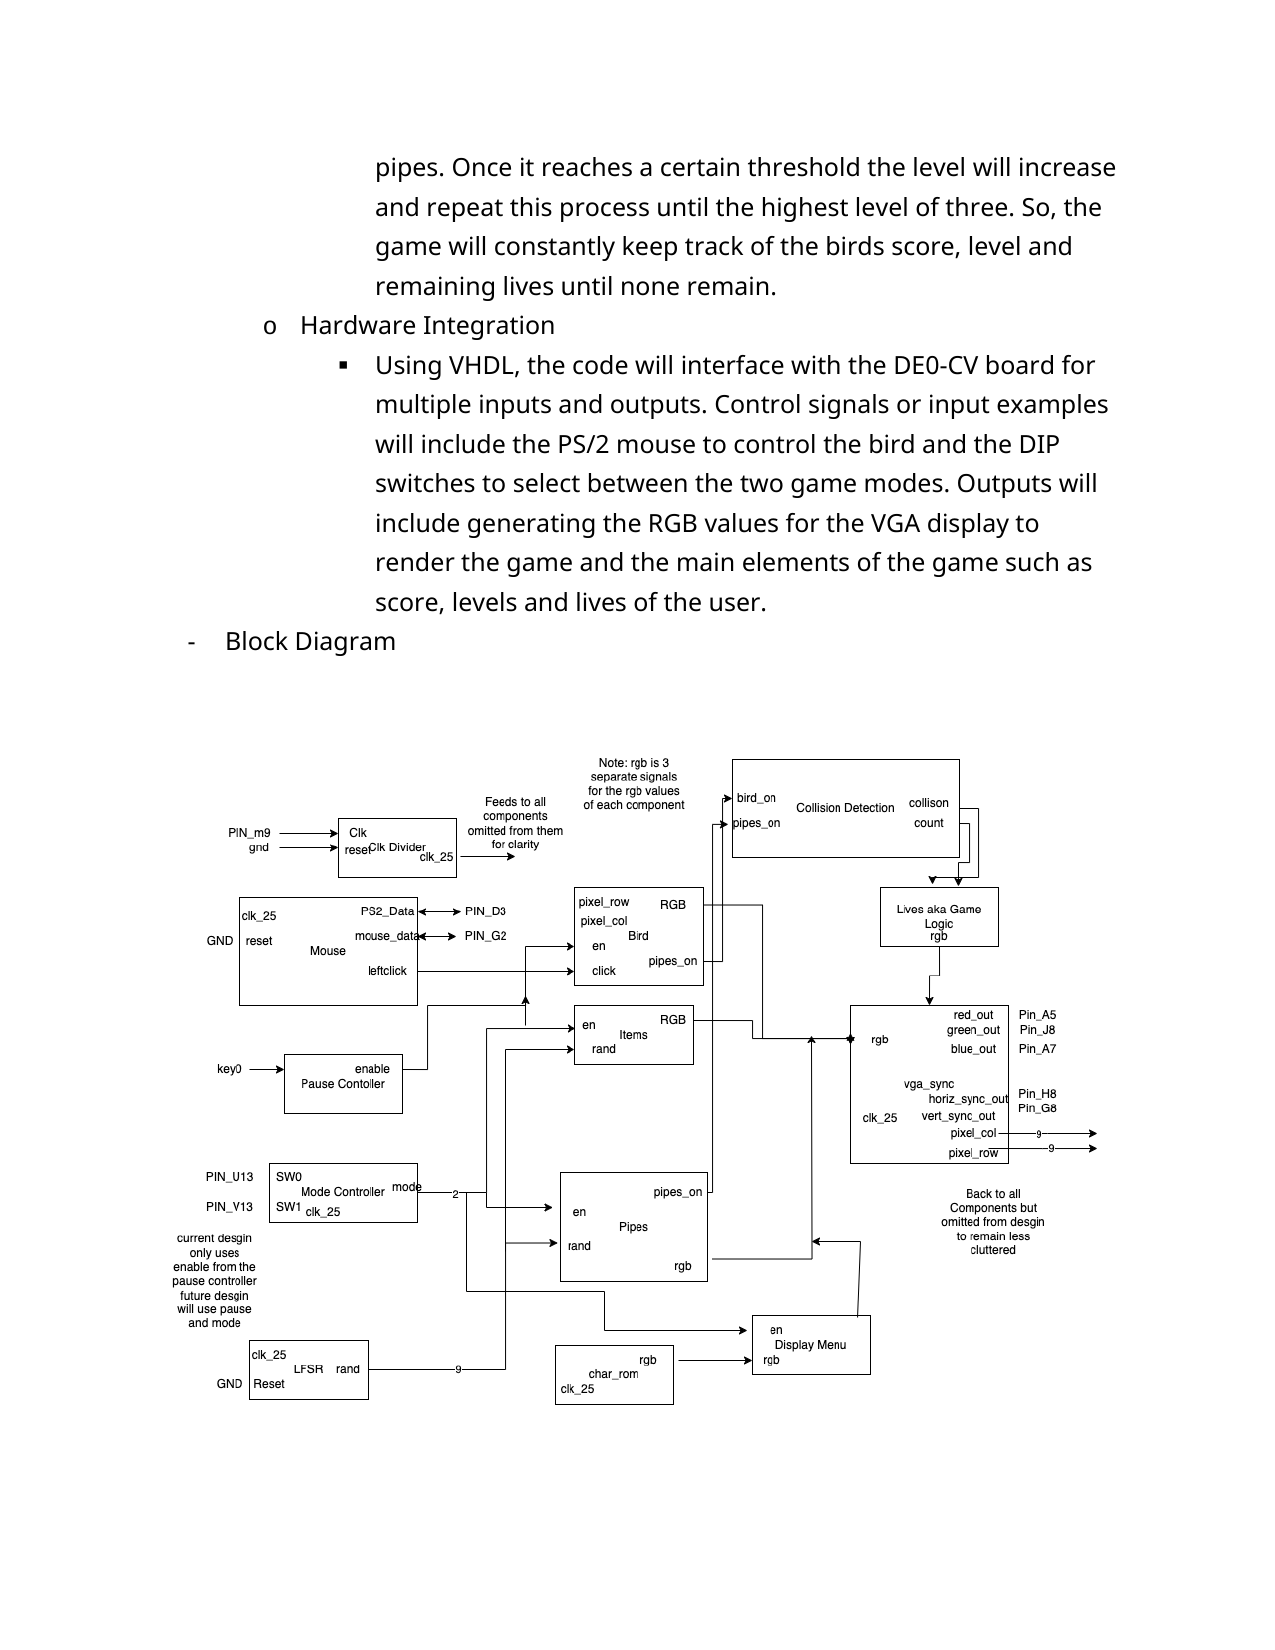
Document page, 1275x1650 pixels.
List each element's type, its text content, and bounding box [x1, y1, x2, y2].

list Using VHDL, the code will interface with the DE0-CV board for multiple inputs and outputs. Control signals or input examples will include the PS/2 mouse to control the bird and the DIP switches to select between the two game modes. Outputs will include generating the RGB values for the VGA display to render the game and the main elements of the game such as score, levels and lives of the user. [337, 348, 1125, 618]
list Hardware Integration [262, 308, 1125, 342]
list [337, 150, 1125, 302]
list Block Diagram [187, 624, 1125, 658]
